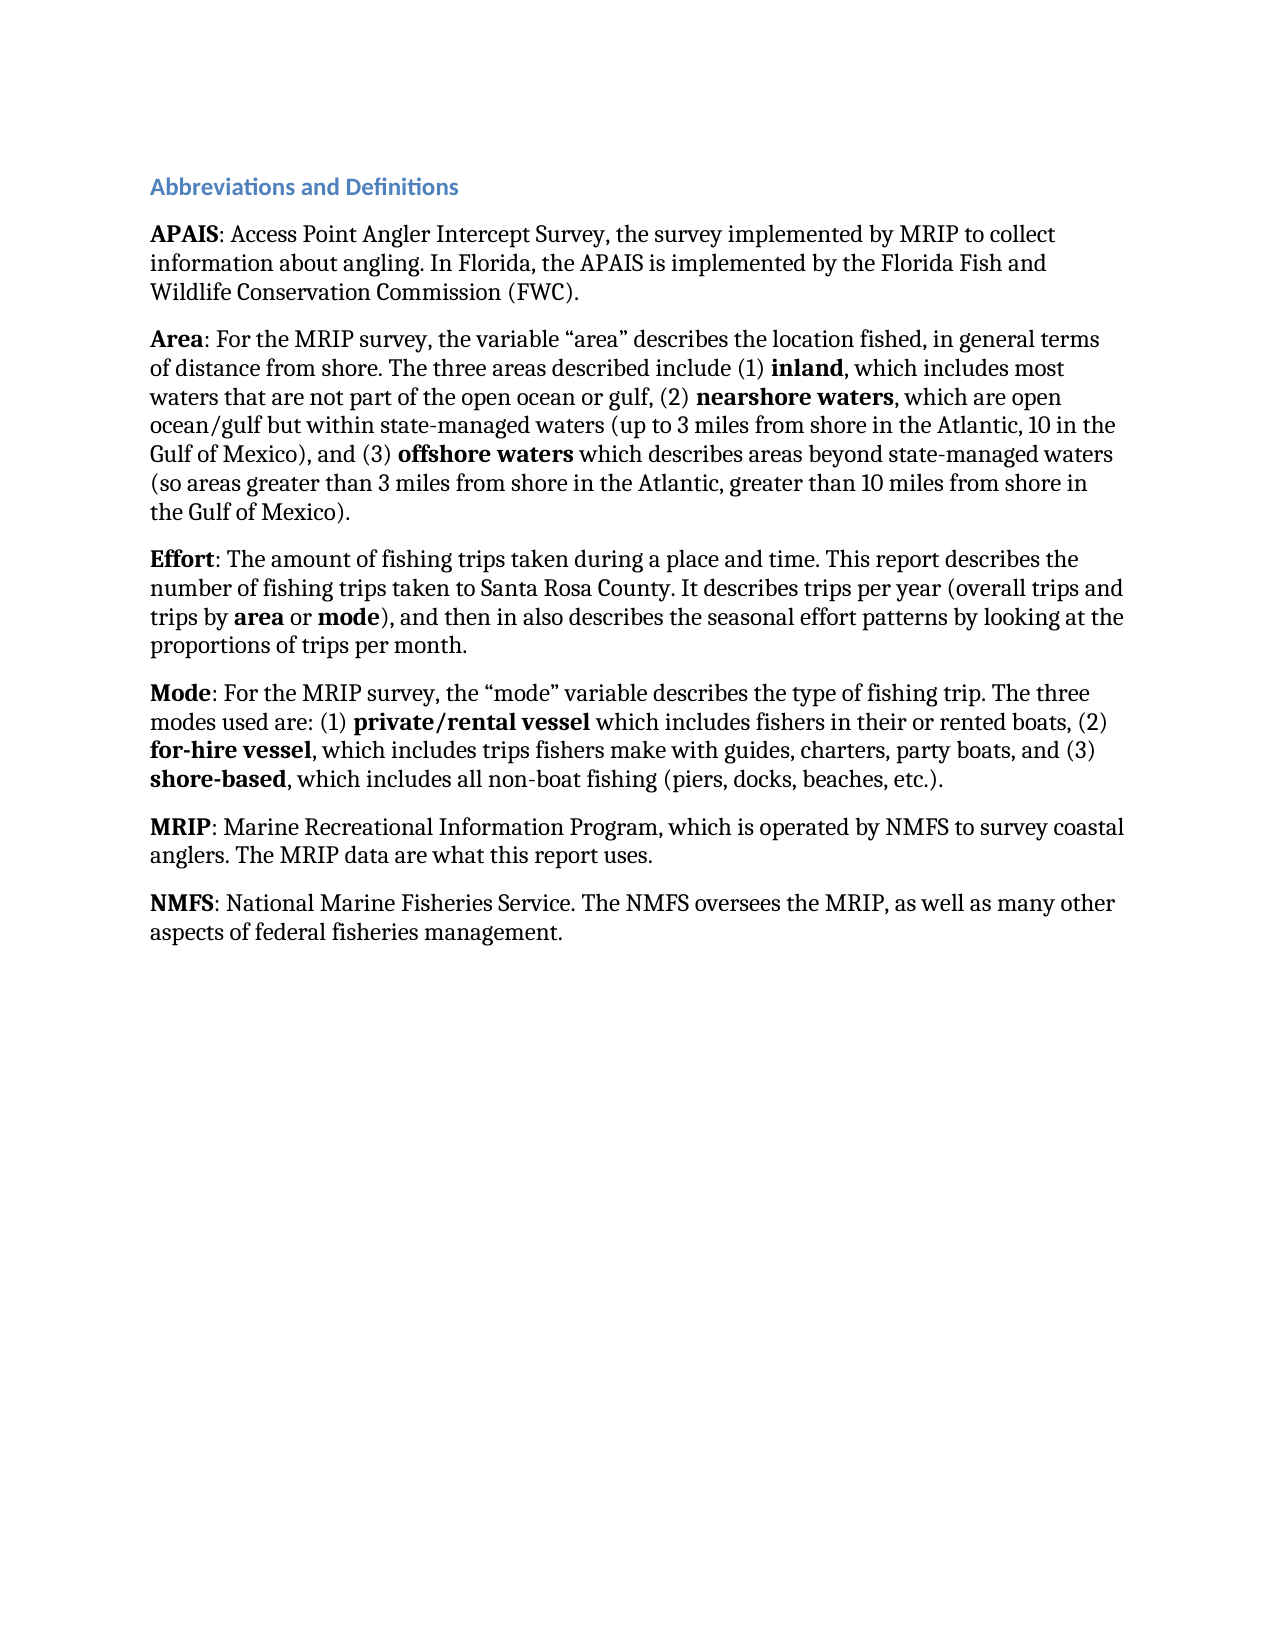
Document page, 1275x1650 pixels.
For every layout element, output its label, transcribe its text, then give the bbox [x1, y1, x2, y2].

text NMFS: National Marine Fisheries Service. The NMFS oversees the MRIP, as well as many other aspects of federal fisheries management. [150, 889, 1125, 946]
text Area: For the MRIP survey, the variable “area” describes the location fished, in general terms of distance from shore. The three areas described include (1) inland, which includes most waters that are not part of the open ocean or gulf, (2) nearshore waters, which are open ocean/gulf but within state-managed waters (up to 3 miles from shore in the Atlantic, 10 in the Gulf of Mexico), and (3) offshore waters which describes areas beyond state-managed waters (so areas greater than 3 miles from shore in the Atlantic, greater than 10 miles from shore in the Gulf of Mexico). [150, 325, 1125, 526]
subtitle Abbreviations and Definitions [150, 171, 1125, 201]
text Effort: The amount of fishing trips taken during a place and time. This report describes the number of fishing trips taken to Santa Rosa County. It describes trips per year (overall trips and trips by area or mode), and then in also describes the seasonal effort patterns by looking at the proportions of trips per month. [150, 545, 1125, 660]
text APAIS: Access Point Angler Intercept Survey, the survey implemented by MRIP to collect information about angling. In Florida, the APAIS is implemented by the Florida Fish and Wildlife Conservation Commission (FWC). [150, 220, 1125, 306]
text MRIP: Marine Recreational Information Program, which is operated by NMFS to survey coastal anglers. The MRIP data are what this report uses. [150, 813, 1125, 870]
text Mode: For the MRIP survey, the “mode” variable describes the type of fishing trip. The three modes used are: (1) private/rental vessel which includes fishers in their or rented boats, (2) for-hire vessel, which includes trips fishers make with guides, charters, party boats, and (3) shore-based, which includes all non-boat fishing (piers, docks, beaches, etc.). [150, 679, 1125, 794]
